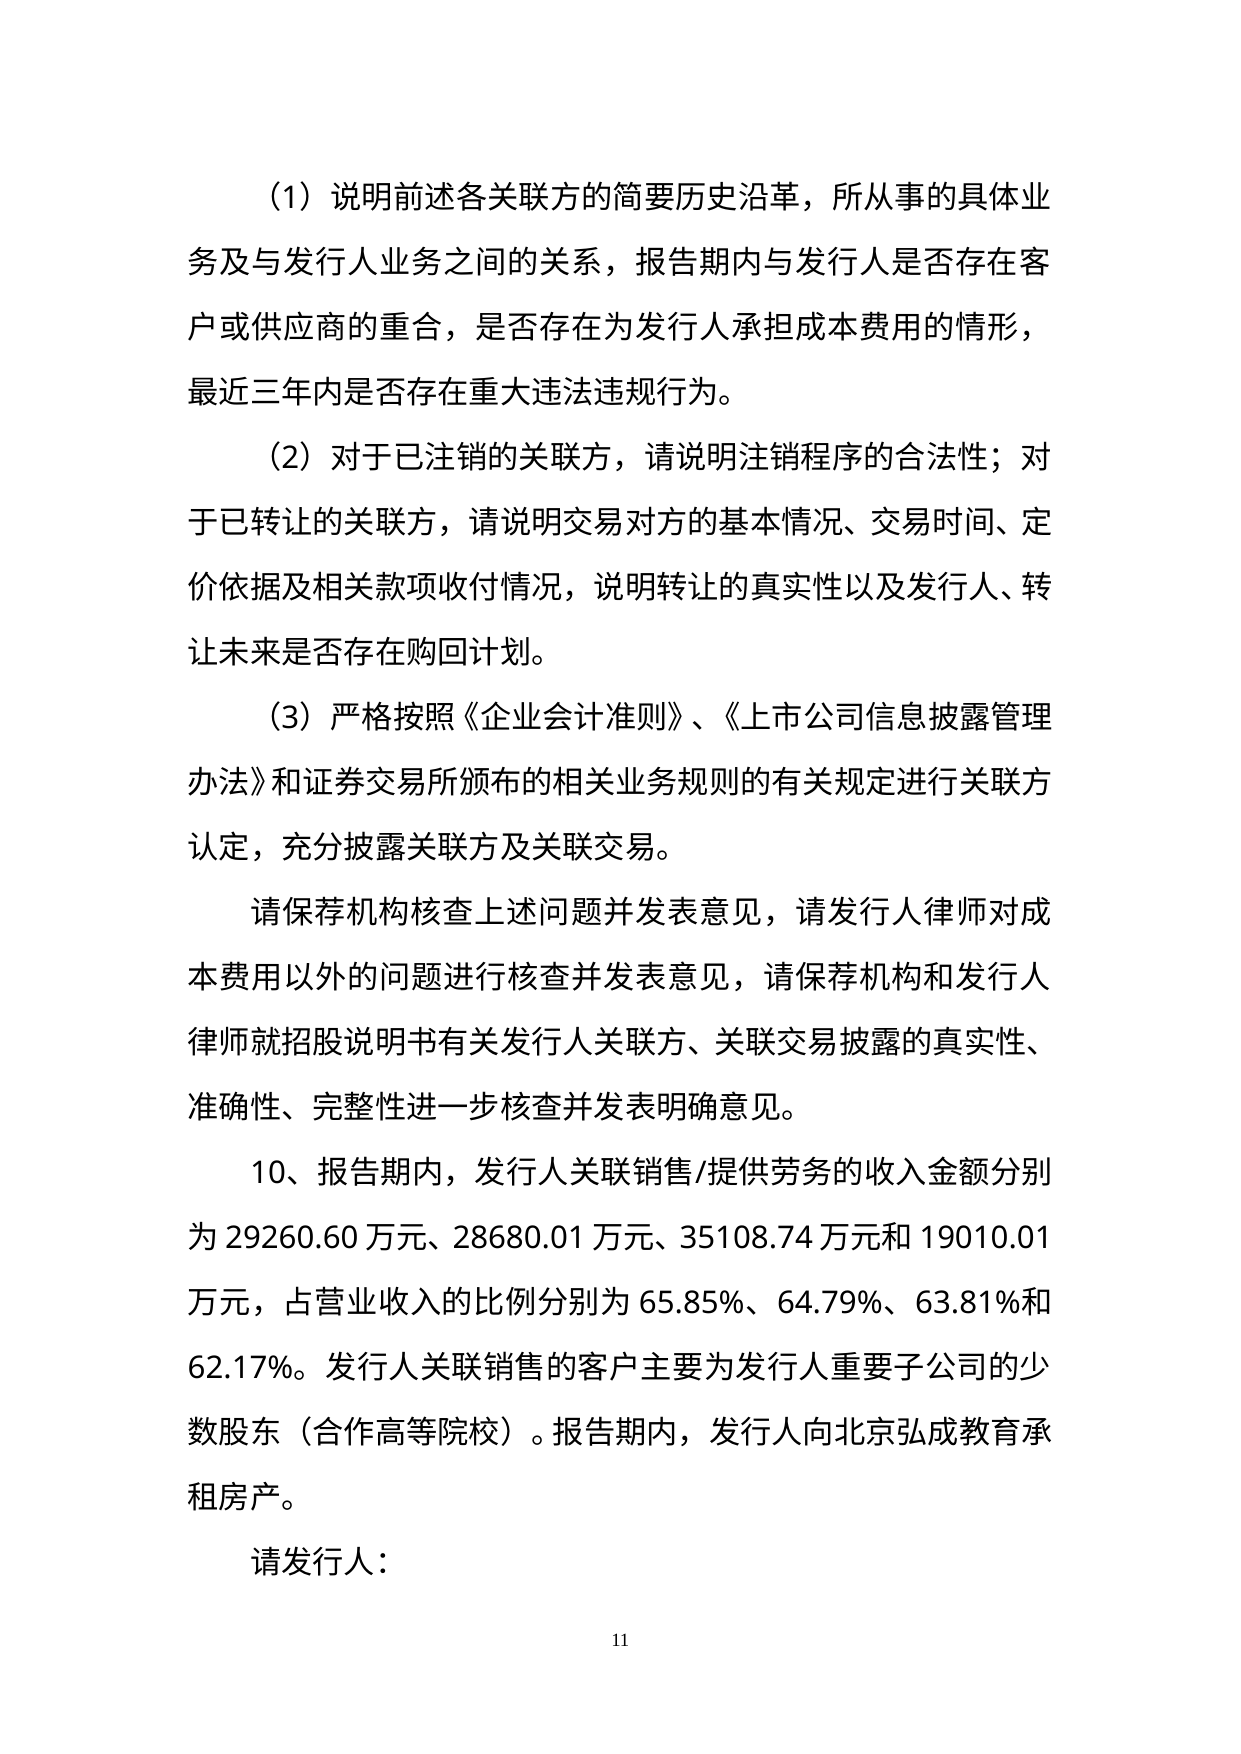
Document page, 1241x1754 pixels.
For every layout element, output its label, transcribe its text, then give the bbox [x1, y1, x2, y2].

text 请保荐机构核查上述问题并发表意见，请发行人律师对成本费用以外的问题进行核查并发表意见，请保荐机构和发行人律师就招股说明书有关发行人关联方、关联交易披露的真实性、准确性、完整性进一步核查并发表明确意见。 [187, 942, 1053, 1202]
list 说明前述各关联方的简要历史沿革，所从事的具体业务及与发行人业务之间的关系，报告期内与发行人是否存在客户或供应商的重合，是否存在为发行人承担成本费用的情形，最近三年内是否存在重大违法违规行为。 [187, 227, 1053, 487]
text 请发行人： [187, 162, 1053, 227]
text 10、报告期内，发行人关联销售/提供劳务的收入金额分别为29260.60万元、28680.01万元、35108.74万元和19010.01万元，占营业收入的比例分别为65.85%、64.79%、63.81%和62.17%。发行人关联销售的客户主要为发行人重要子公司的少数股东（合作高等院校）。报告期内，发行人向北京弘成教育承租房产。 [187, 1202, 1053, 1592]
list 对于已注销的关联方，请说明注销程序的合法性；对于已转让的关联方，请说明交易对方的基本情况、交易时间、定价依据及相关款项收付情况，说明转让的真实性以及发行人、转让未来是否存在购回计划。 [187, 487, 1053, 747]
text （3）严格按照《企业会计准则》、《上市公司信息披露管理办法》和证券交易所颁布的相关业务规则的有关规定进行关联方认定，充分披露关联方及关联交易。 [187, 747, 1053, 942]
